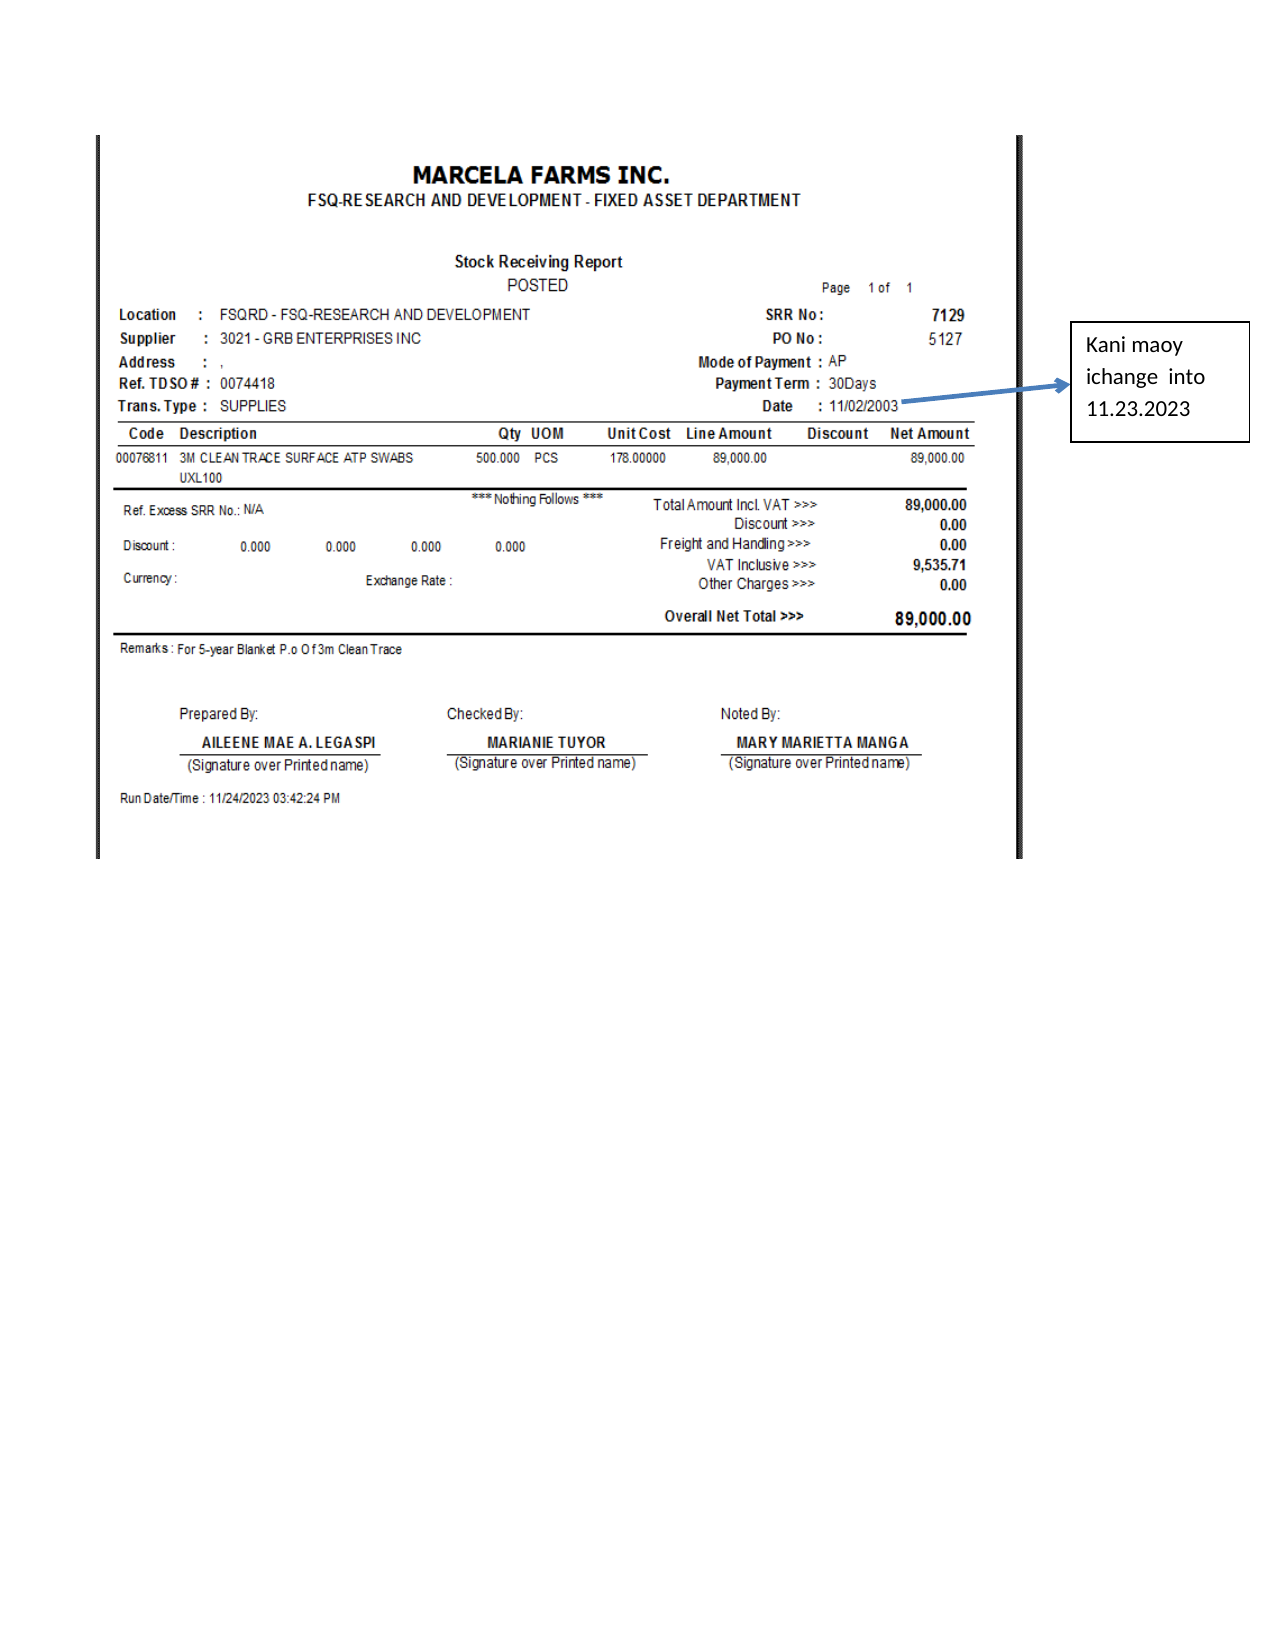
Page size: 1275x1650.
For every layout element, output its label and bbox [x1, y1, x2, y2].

picture [95, 135, 1023, 859]
